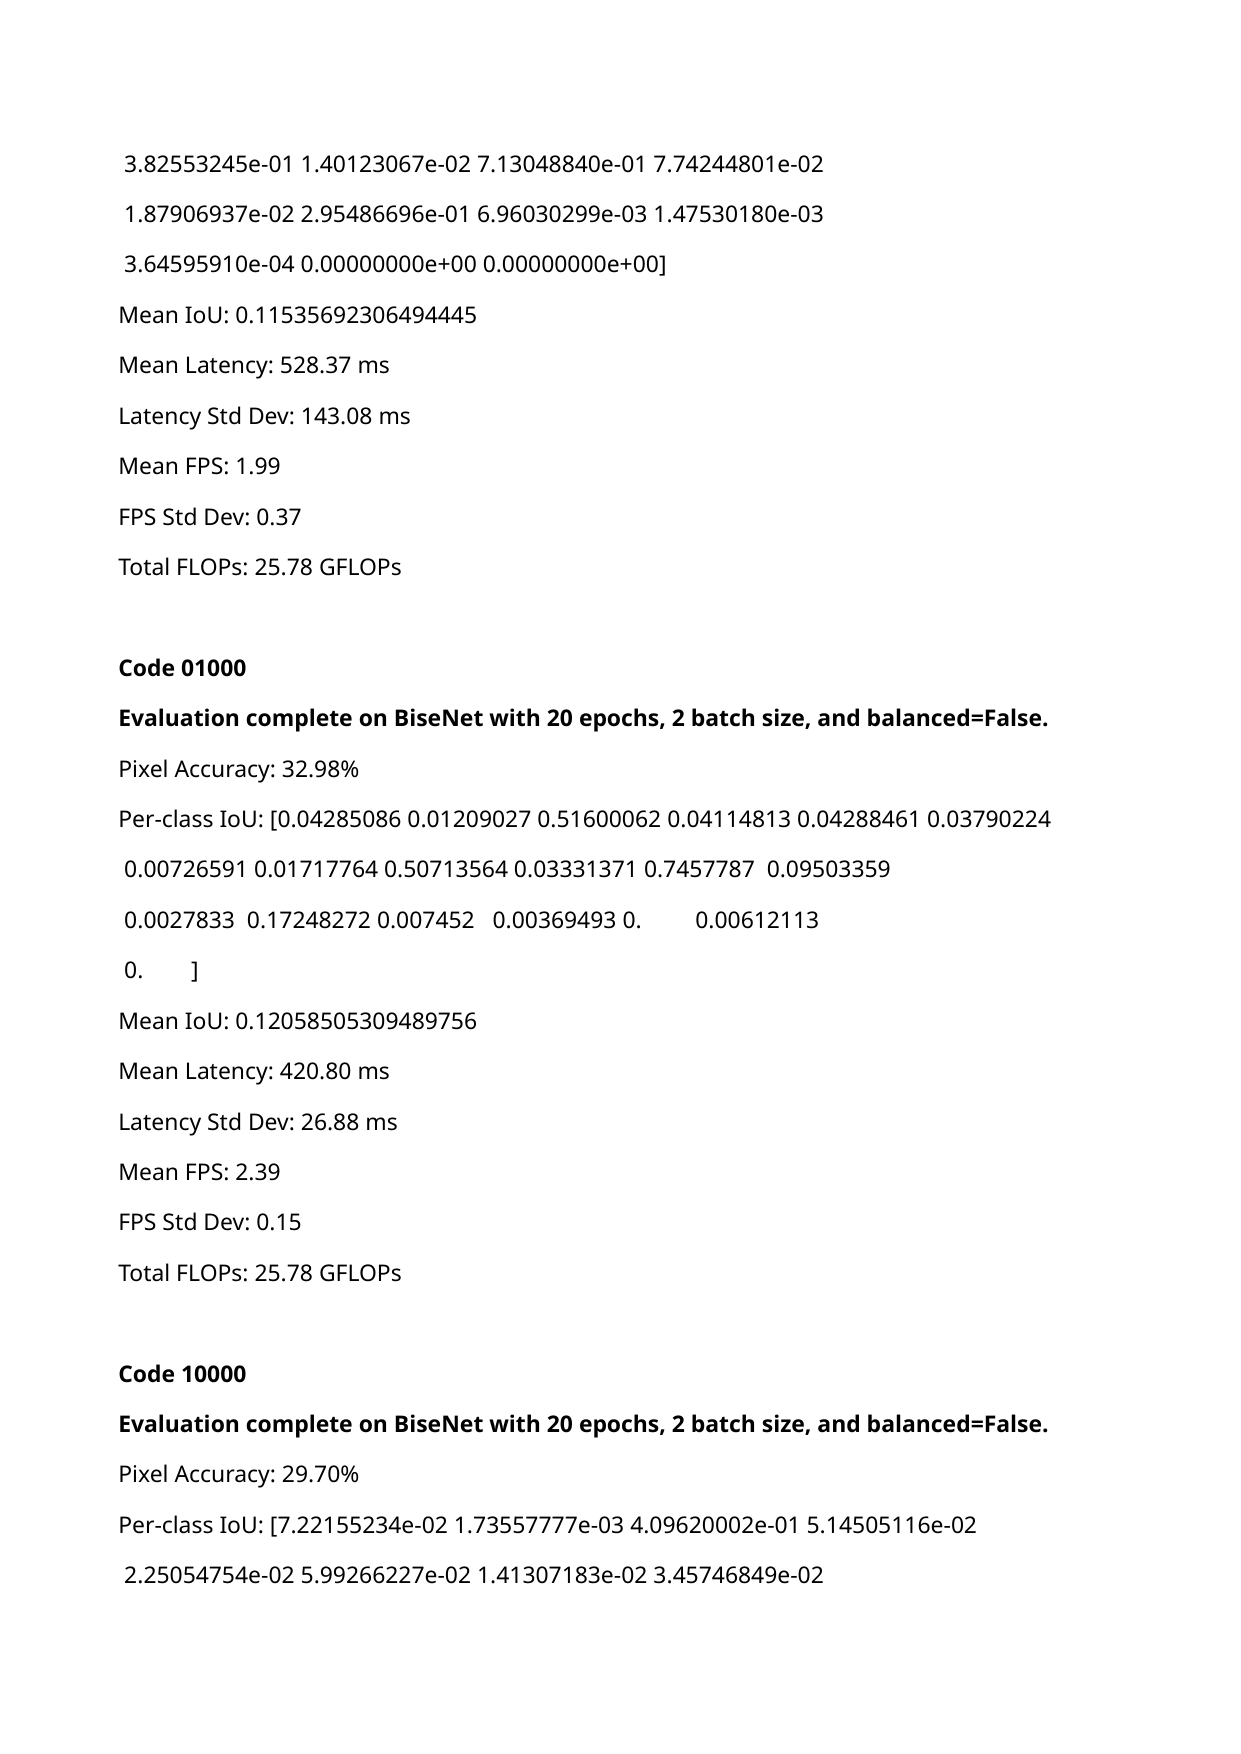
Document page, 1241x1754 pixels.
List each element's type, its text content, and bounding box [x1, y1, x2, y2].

text Evaluation complete on BiseNet with 20 epochs, 2 batch size, and balanced=False. [118, 1408, 1122, 1439]
text Mean Latency: 420.80 ms [118, 1055, 1122, 1086]
text 3.64595910e-04 0.00000000e+00 0.00000000e+00] [118, 248, 1122, 280]
text Mean Latency: 528.37 ms [118, 349, 1122, 381]
text FPS Std Dev: 0.15 [118, 1206, 1122, 1238]
text Mean IoU: 0.12058505309489756 [118, 1005, 1122, 1036]
text Pixel Accuracy: 32.98% [118, 753, 1122, 784]
text 0.0027833 0.17248272 0.007452 0.00369493 0. 0.00612113 [118, 904, 1122, 935]
text Mean IoU: 0.11535692306494445 [118, 299, 1122, 330]
text Code 01000 [118, 652, 1122, 683]
text 3.82553245e-01 1.40123067e-02 7.13048840e-01 7.74244801e-02 [118, 148, 1122, 179]
text Latency Std Dev: 26.88 ms [118, 1106, 1122, 1137]
text 2.25054754e-02 5.99266227e-02 1.41307183e-02 3.45746849e-02 [118, 1559, 1122, 1591]
text 0. ] [118, 954, 1122, 986]
text Per-class IoU: [7.22155234e-02 1.73557777e-03 4.09620002e-01 5.14505116e-02 [118, 1509, 1122, 1540]
text Mean FPS: 2.39 [118, 1156, 1122, 1187]
text 1.87906937e-02 2.95486696e-01 6.96030299e-03 1.47530180e-03 [118, 198, 1122, 229]
text Total FLOPs: 25.78 GFLOPs [118, 551, 1122, 582]
text Code 10000 [118, 1358, 1122, 1389]
text 0.00726591 0.01717764 0.50713564 0.03331371 0.7457787 0.09503359 [118, 853, 1122, 885]
text Latency Std Dev: 143.08 ms [118, 400, 1122, 431]
text Mean FPS: 1.99 [118, 450, 1122, 481]
text Per-class IoU: [0.04285086 0.01209027 0.51600062 0.04114813 0.04288461 0.03790224 [118, 803, 1122, 834]
text FPS Std Dev: 0.37 [118, 501, 1122, 532]
text Total FLOPs: 25.78 GFLOPs [118, 1257, 1122, 1288]
text Evaluation complete on BiseNet with 20 epochs, 2 batch size, and balanced=False. [118, 702, 1122, 733]
text Pixel Accuracy: 29.70% [118, 1458, 1122, 1490]
